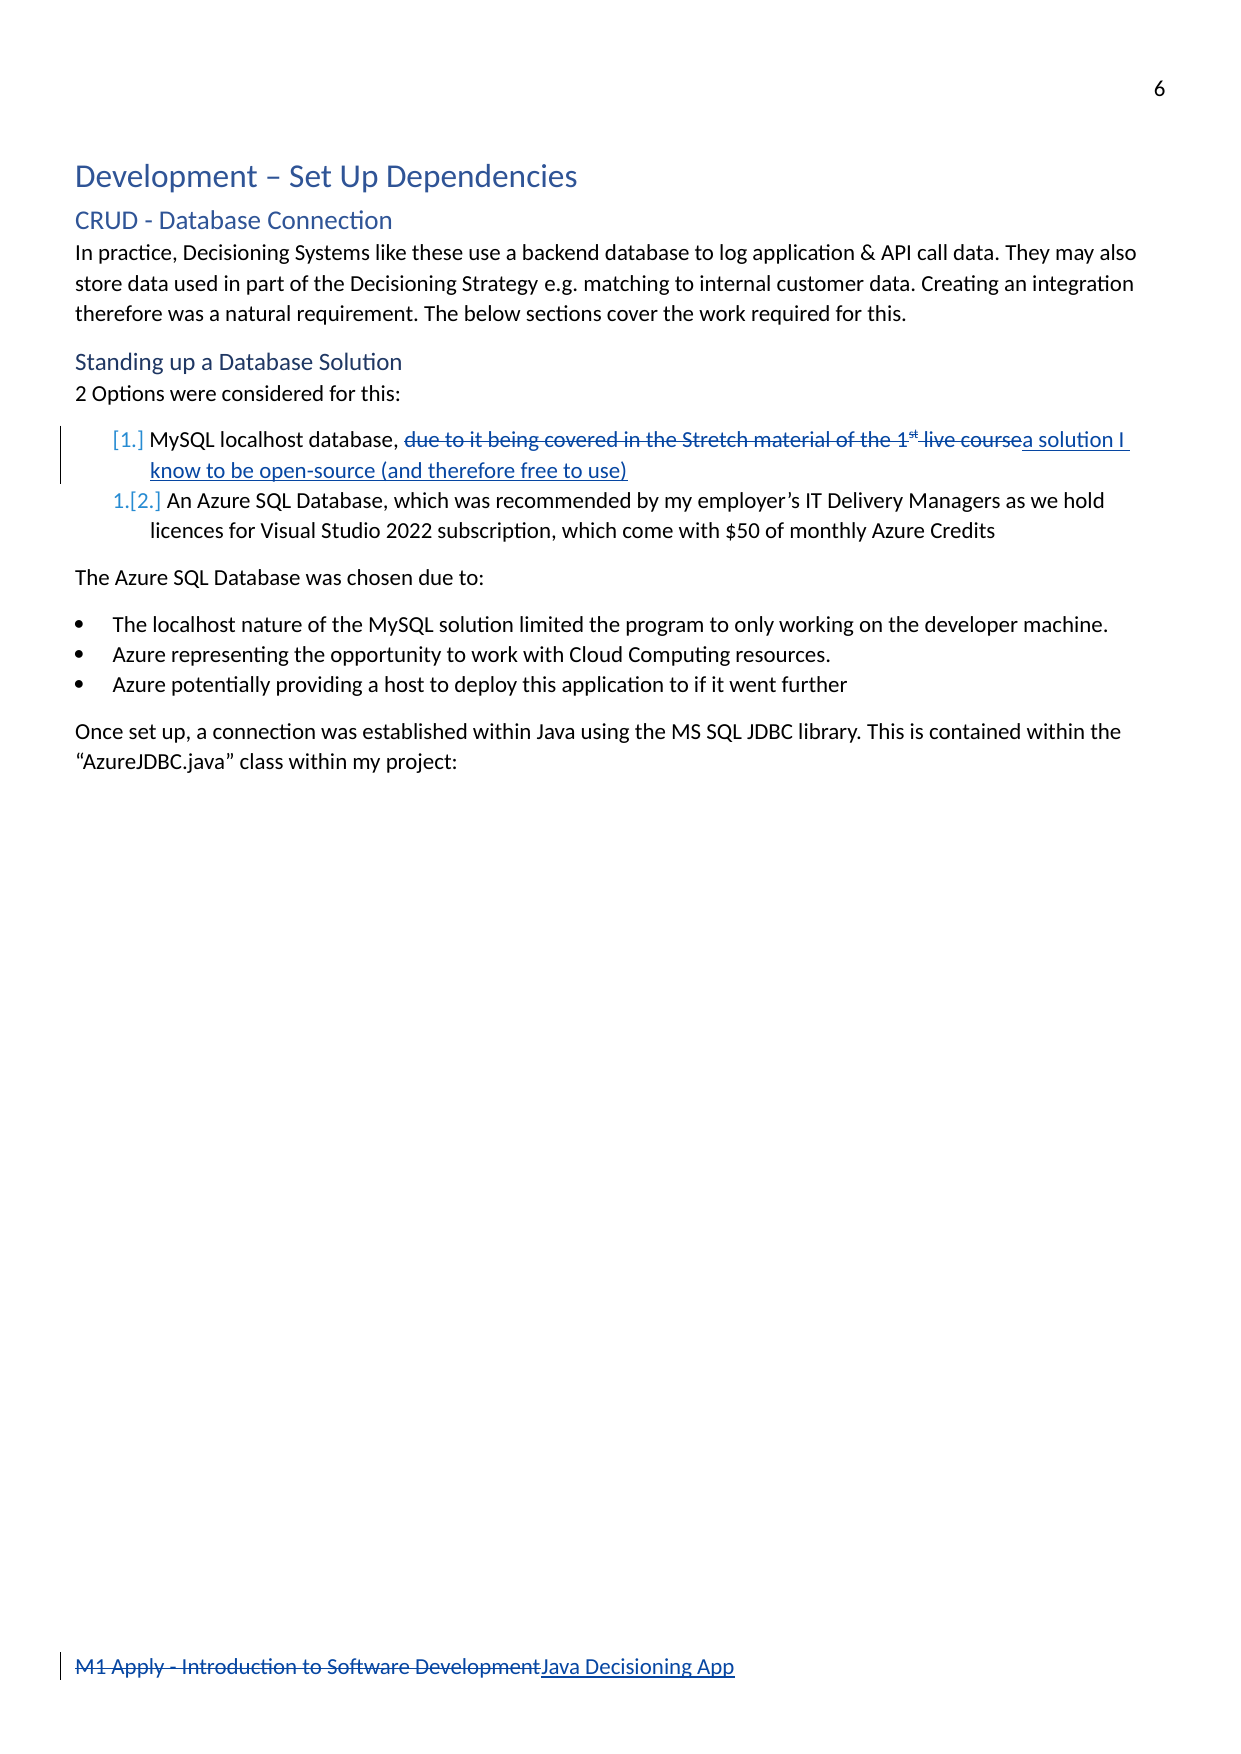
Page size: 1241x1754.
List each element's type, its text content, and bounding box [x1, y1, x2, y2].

subtitle CRUD - Database Connection [75, 203, 1165, 236]
list MySQL localhost database, [112, 426, 1165, 484]
list Azure representing the opportunity to work with Cloud Computing resources. [75, 640, 1165, 668]
text Once set up, a connection was established within Java using the MS SQL JDBC library. This is contained within the “AzureJDBC.java” class within my project: [75, 717, 1165, 776]
list Azure potentially providing a host to deploy this application to if it went further [75, 670, 1165, 698]
subtitle Development – Set Up Dependencies [75, 155, 1165, 196]
list The localhost nature of the MySQL solution limited the program to only working on the developer machine. [75, 610, 1165, 638]
list An Azure SQL Database, which was recommended by my employer’s IT Delivery Managers as we hold licences for Visual Studio 2022 subscription, which come with $50 of monthly Azure Credits [112, 486, 1165, 544]
text In practice, Decisioning Systems like these use a backend database to log application & API call data. They may also store data used in part of the Decisioning Strategy e.g. matching to internal customer data. Creating an integration therefore was a natural requirement. The below sections cover the work required for this. [75, 238, 1165, 327]
subtitle Standing up a Database Solution [75, 346, 1165, 376]
text 2 Options were considered for this: [75, 379, 1165, 407]
text The Azure SQL Database was chosen due to: [75, 563, 1165, 591]
